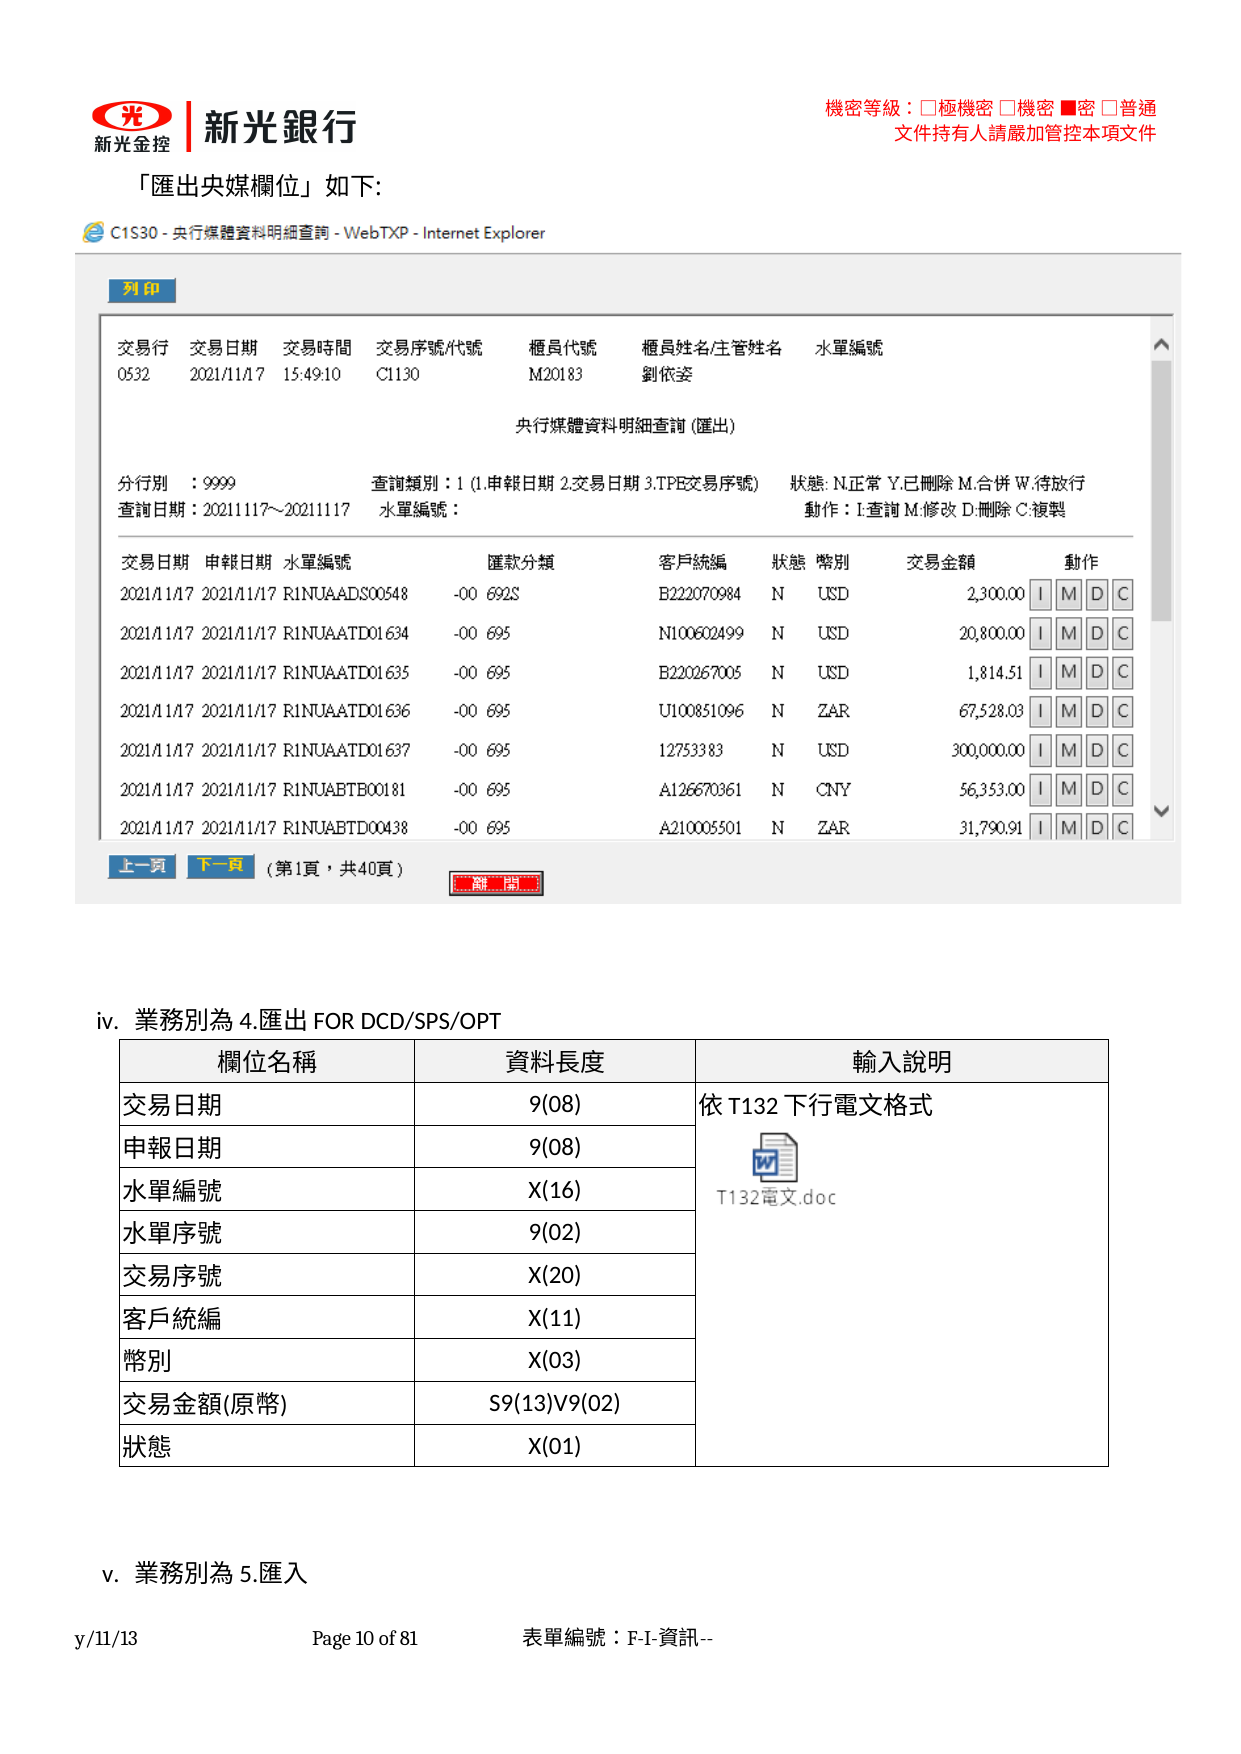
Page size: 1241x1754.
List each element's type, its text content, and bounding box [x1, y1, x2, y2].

table_cell 交易日期 [120, 1083, 414, 1124]
table_cell 狀態 [120, 1425, 414, 1466]
table_cell 9(08) [415, 1126, 695, 1167]
table_cell 交易序號 [120, 1254, 414, 1295]
table_cell X(11) [415, 1296, 695, 1338]
table_cell 申報日期 [120, 1126, 414, 1167]
table_cell 水單編號 [120, 1168, 414, 1210]
table_header 欄位名稱 [120, 1040, 414, 1082]
table_cell X(20) [415, 1254, 695, 1295]
picture [75, 216, 1182, 904]
table_cell X(01) [415, 1425, 695, 1466]
picture [92, 101, 356, 152]
table_cell 幣別 [120, 1339, 414, 1381]
table_cell X(03) [415, 1339, 695, 1381]
table_header 資料長度 [415, 1040, 695, 1082]
table_header 輸入說明 [696, 1040, 1108, 1082]
list 業務別為5.匯入 [119, 1551, 1182, 1592]
table_cell 交易金額(原幣) [120, 1382, 414, 1423]
table_cell 9(02) [415, 1211, 695, 1253]
table_cell 水單序號 [120, 1211, 414, 1253]
table_cell 客戶統編 [120, 1296, 414, 1338]
table_cell X(16) [415, 1168, 695, 1210]
table_cell 9(08) [415, 1083, 695, 1124]
text 「匯出央媒欄位」如下: [75, 164, 1182, 206]
table_cell S9(13)V9(02) [415, 1382, 695, 1423]
list 業務別為4.匯出FOR DCD/SPS/OPT [119, 997, 1182, 1039]
table_cell 依T132下行電文格式 [696, 1083, 1108, 1466]
